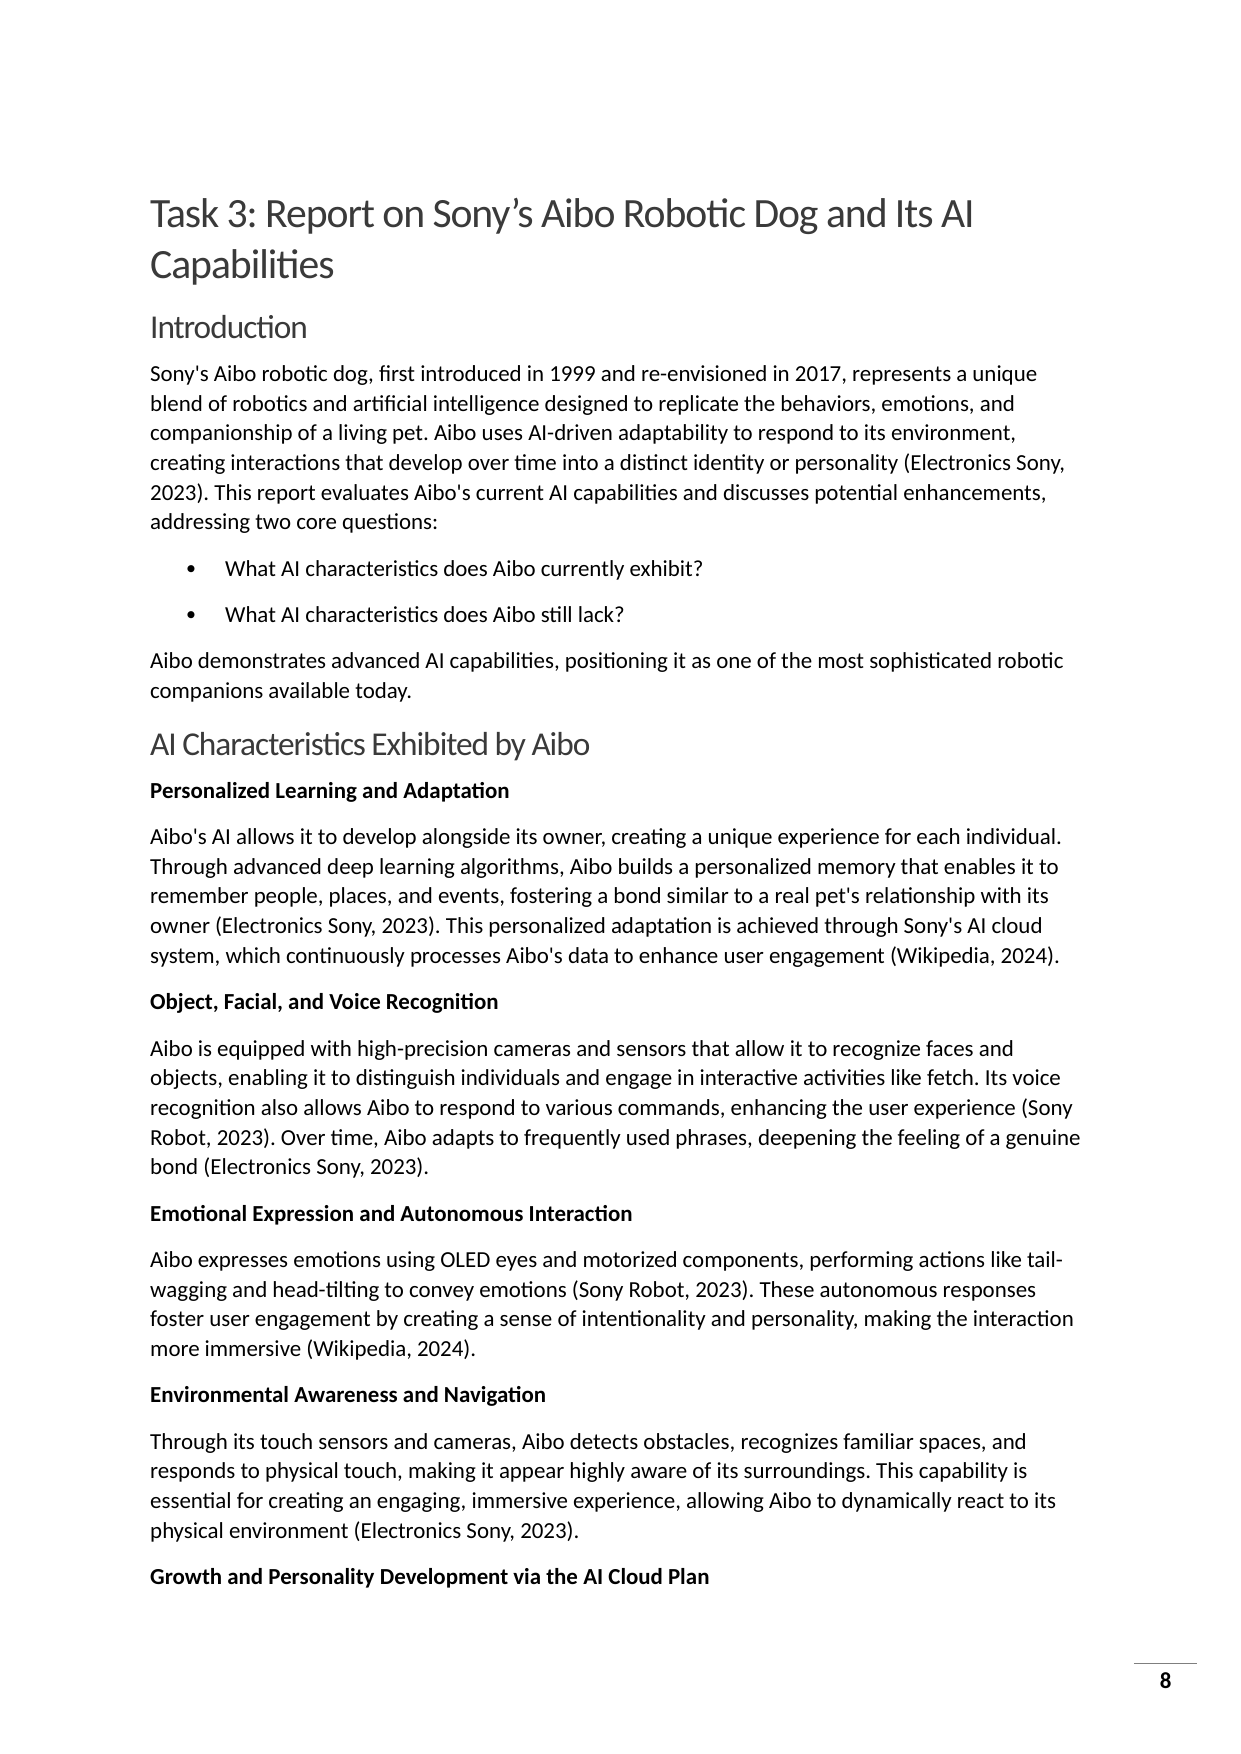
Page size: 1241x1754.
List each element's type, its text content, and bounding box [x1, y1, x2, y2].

subtitle AI Characteristics Exhibited by Aibo [150, 723, 1090, 763]
text Sony's Aibo robotic dog, first introduced in 1999 and re-envisioned in 2017, represents a unique blend of robotics and artificial intelligence designed to replicate the behaviors, emotions, and companionship of a living pet. Aibo uses AI-driven adaptability to respond to its environment, creating interactions that develop over time into a distinct identity or personality (Electronics Sony, 2023). This report evaluates Aibo's current AI capabilities and discusses potential enhancements, addressing two core questions: [150, 359, 1090, 536]
text Object, Facial, and Voice Recognition [150, 987, 1090, 1015]
text Growth and Personality Development via the AI Cloud Plan [150, 1562, 1090, 1590]
text Aibo's AI allows it to develop alongside its owner, creating a unique experience for each individual. Through advanced deep learning algorithms, Aibo builds a personalized memory that enables it to remember people, places, and events, fostering a bond similar to a real pet's relationship with its owner (Electronics Sony, 2023). This personalized adaptation is achieved through Sony's AI cloud system, which continuously processes Aibo's data to enhance user engagement (Wikipedia, 2024). [150, 822, 1090, 969]
text Personalized Learning and Adaptation [150, 776, 1090, 804]
text Environmental Awareness and Navigation [150, 1381, 1090, 1408]
text Aibo is equipped with high-precision cameras and sensors that allow it to recognize faces and objects, enabling it to distinguish individuals and engage in interactive activities like fetch. Its voice recognition also allows Aibo to respond to various commands, enhancing the user experience (Sony Robot, 2023). Over time, Aibo adapts to frequently used phrases, deepening the feeling of a genuine bond (Electronics Sony, 2023). [150, 1034, 1090, 1180]
text Emotional Expression and Autonomous Interaction [150, 1199, 1090, 1227]
subtitle Task 3: Report on Sony’s Aibo Robotic Dog and Its AI Capabilities [150, 187, 1090, 289]
list What AI characteristics does Aibo still lack? [187, 600, 1090, 628]
subtitle Introduction [150, 306, 1090, 347]
list What AI characteristics does Aibo currently exhibit? [187, 554, 1090, 582]
text Aibo expresses emotions using OLED eyes and motorized components, performing actions like tail-wagging and head-tilting to convey emotions (Sony Robot, 2023). These autonomous responses foster user engagement by creating a sense of intentionality and personality, making the interaction more immersive (Wikipedia, 2024). [150, 1245, 1090, 1362]
text Aibo demonstrates advanced AI capabilities, positioning it as one of the most sophisticated robotic companions available today. [150, 647, 1090, 704]
text Through its touch sensors and cameras, Aibo detects obstacles, recognizes familiar spaces, and responds to physical touch, making it appear highly aware of its surroundings. This capability is essential for creating an engaging, immersive experience, allowing Aibo to dynamically react to its physical environment (Electronics Sony, 2023). [150, 1427, 1090, 1544]
